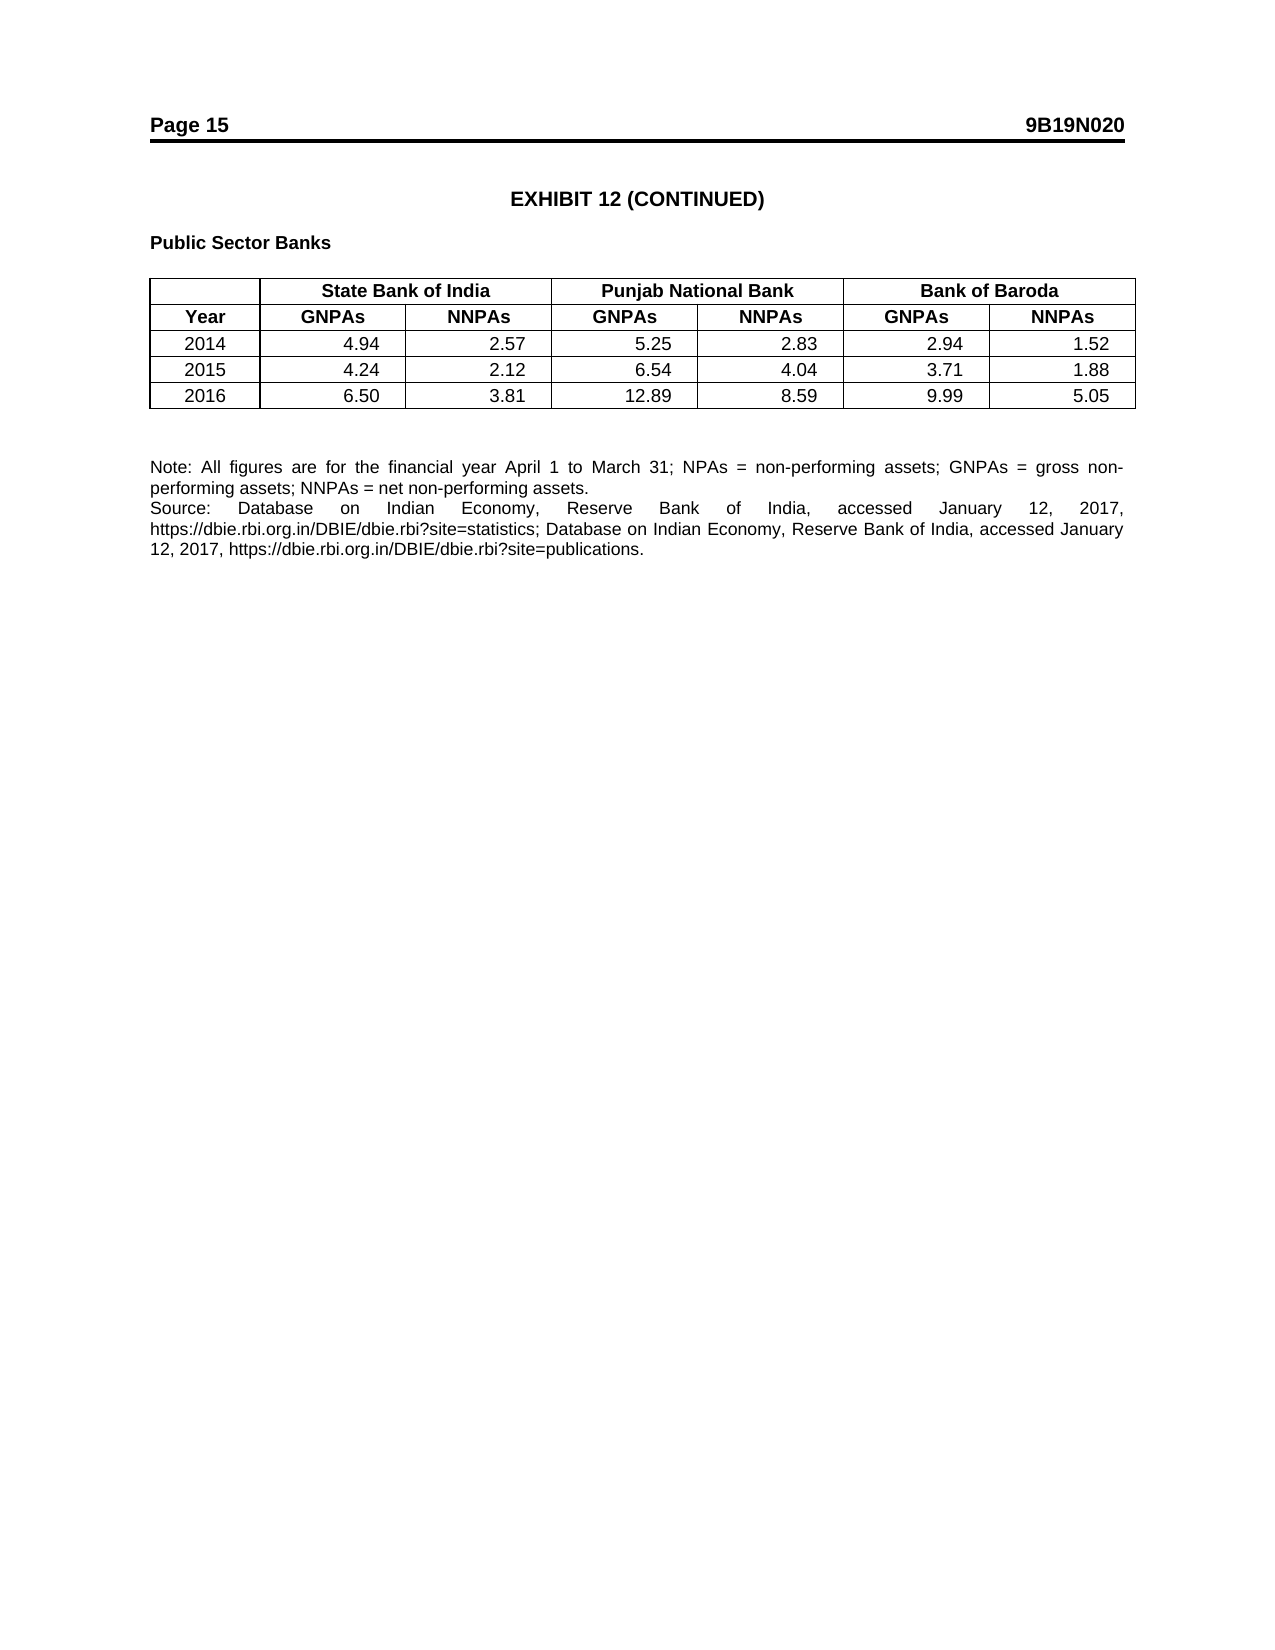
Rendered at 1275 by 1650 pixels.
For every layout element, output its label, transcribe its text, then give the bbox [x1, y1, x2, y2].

text Public Sector Banks [150, 232, 1125, 253]
table_cell 4.94 [261, 331, 405, 356]
table_header Punjab National Bank [552, 279, 843, 303]
table_cell 6.50 [261, 383, 405, 408]
text Note: All figures are for the financial year April 1 to March 31; NPAs = non-performing assets; GNPAs = gross non-performing assets; NNPAs = net non-performing assets. [150, 457, 1125, 498]
table_header [151, 279, 259, 303]
table_cell 4.24 [261, 357, 405, 382]
table_cell 1.88 [990, 357, 1135, 382]
table_cell 12.89 [552, 383, 697, 408]
table_cell 4.04 [698, 357, 843, 382]
table_cell 5.25 [552, 331, 697, 356]
subtitle Exhibit 12 (continued) [150, 186, 1125, 210]
table_cell 2.94 [844, 331, 989, 356]
table_cell GNPAs [552, 305, 697, 330]
table_cell 2.57 [406, 331, 551, 356]
table_cell 5.05 [990, 383, 1135, 408]
table_cell 3.81 [406, 383, 551, 408]
table_cell Year [151, 305, 259, 330]
table_cell 2.83 [698, 331, 843, 356]
table_cell 8.59 [698, 383, 843, 408]
table_cell 9.99 [844, 383, 989, 408]
table_cell 2016 [151, 383, 259, 408]
table_cell 3.71 [844, 357, 989, 382]
table_cell 2.12 [406, 357, 551, 382]
table_cell 6.54 [552, 357, 697, 382]
table_cell 2014 [151, 331, 259, 356]
table_cell NNPAs [990, 305, 1135, 330]
table_header State Bank of India [261, 279, 551, 303]
table_cell NNPAs [698, 305, 843, 330]
table_cell NNPAs [406, 305, 551, 330]
table_cell 1.52 [990, 331, 1135, 356]
table_cell 2015 [151, 357, 259, 382]
table_cell GNPAs [844, 305, 989, 330]
text Source: Database on Indian Economy, Reserve Bank of India, accessed January 12, 2017, https://dbie.rbi.org.in/DBIE/dbie.rbi?site=statistics; Database on Indian Economy, Reserve Bank of India, accessed January 12, 2017, https://dbie.rbi.org.in/DBIE/dbie.rbi?site=publications. [150, 498, 1125, 559]
table_header Bank of Baroda [844, 279, 1135, 303]
table_cell GNPAs [261, 305, 405, 330]
